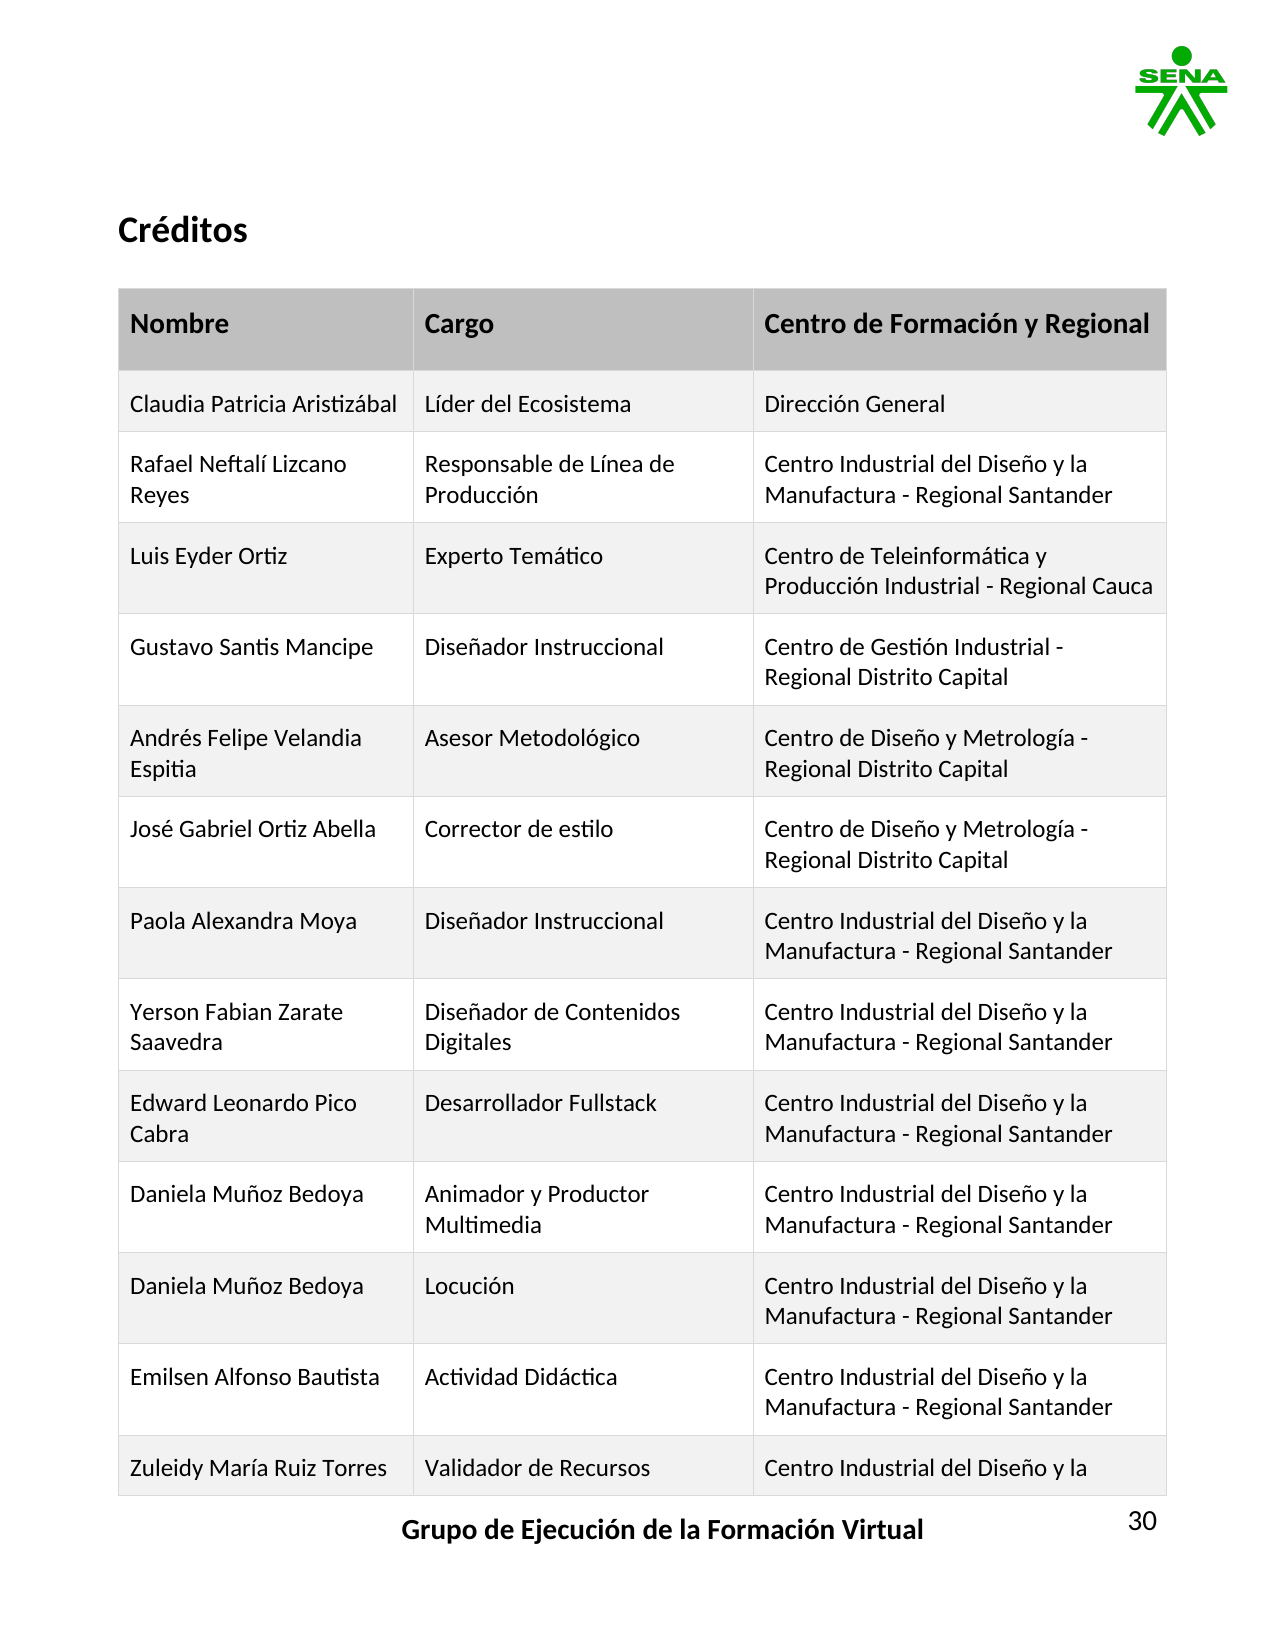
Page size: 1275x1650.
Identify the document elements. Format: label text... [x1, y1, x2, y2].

table_cell Centro Industrial del Diseño y la Manufactura - Regional Santander [754, 432, 1166, 522]
table_cell Centro Industrial del Diseño y la Manufactura - Regional Santander [754, 979, 1166, 1069]
table_cell José Gabriel Ortiz Abella [119, 797, 413, 887]
table_cell Yerson Fabian Zarate Saavedra [119, 979, 413, 1069]
table_cell Gustavo Santis Mancipe [119, 614, 413, 704]
table_cell Daniela Muñoz Bedoya [119, 1162, 413, 1252]
table_cell Emilsen Alfonso Bautista [119, 1344, 413, 1434]
table_cell Paola Alexandra Moya [119, 888, 413, 978]
table_cell Diseñador Instruccional [414, 614, 753, 704]
table_cell Edward Leonardo Pico Cabra [119, 1071, 413, 1161]
table_cell Centro Industrial del Diseño y la Manufactura - Regional Santander [754, 1071, 1166, 1161]
table_header Nombre [119, 289, 413, 370]
table_cell Centro Industrial del Diseño y la Manufactura - Regional Santander [754, 1253, 1166, 1343]
table_cell Dirección General [754, 371, 1166, 431]
table_cell Diseñador Instruccional [414, 888, 753, 978]
table_cell Centro Industrial del Diseño y la Manufactura - Regional Santander [754, 1436, 1166, 1495]
table_cell Rafael Neftalí Lizcano Reyes [119, 432, 413, 522]
table_cell Centro de Diseño y Metrología - Regional Distrito Capital [754, 706, 1166, 796]
text Créditos [118, 206, 1157, 252]
table_cell Daniela Muñoz Bedoya [119, 1253, 413, 1343]
table_header Centro de Formación y Regional [754, 289, 1166, 370]
picture [1135, 46, 1228, 136]
table_cell Luis Eyder Ortiz [119, 523, 413, 613]
table_cell Animador y Productor Multimedia [414, 1162, 753, 1252]
table_cell Centro de Gestión Industrial - Regional Distrito Capital [754, 614, 1166, 704]
table_cell Centro Industrial del Diseño y la Manufactura - Regional Santander [754, 1162, 1166, 1252]
table_cell Desarrollador Fullstack [414, 1071, 753, 1161]
table_cell Claudia Patricia Aristizábal [119, 371, 413, 431]
table_cell Experto Temático [414, 523, 753, 613]
table_cell Zuleidy María Ruiz Torres [119, 1436, 413, 1495]
table_cell Andrés Felipe Velandia Espitia [119, 706, 413, 796]
table_cell Corrector de estilo [414, 797, 753, 887]
table_cell Actividad Didáctica [414, 1344, 753, 1434]
table_cell Asesor Metodológico [414, 706, 753, 796]
table_cell Diseñador de Contenidos Digitales [414, 979, 753, 1069]
table_cell Locución [414, 1253, 753, 1343]
table_header Cargo [414, 289, 753, 370]
table_cell Validador de Recursos Educativos Digitales [414, 1436, 753, 1495]
table_cell Centro de Teleinformática y Producción Industrial - Regional Cauca [754, 523, 1166, 613]
table_cell Centro Industrial del Diseño y la Manufactura - Regional Santander [754, 1344, 1166, 1434]
table_cell Centro de Diseño y Metrología - Regional Distrito Capital [754, 797, 1166, 887]
table_cell Responsable de Línea de Producción [414, 432, 753, 522]
table_cell Líder del Ecosistema [414, 371, 753, 431]
table_cell Centro Industrial del Diseño y la Manufactura - Regional Santander [754, 888, 1166, 978]
